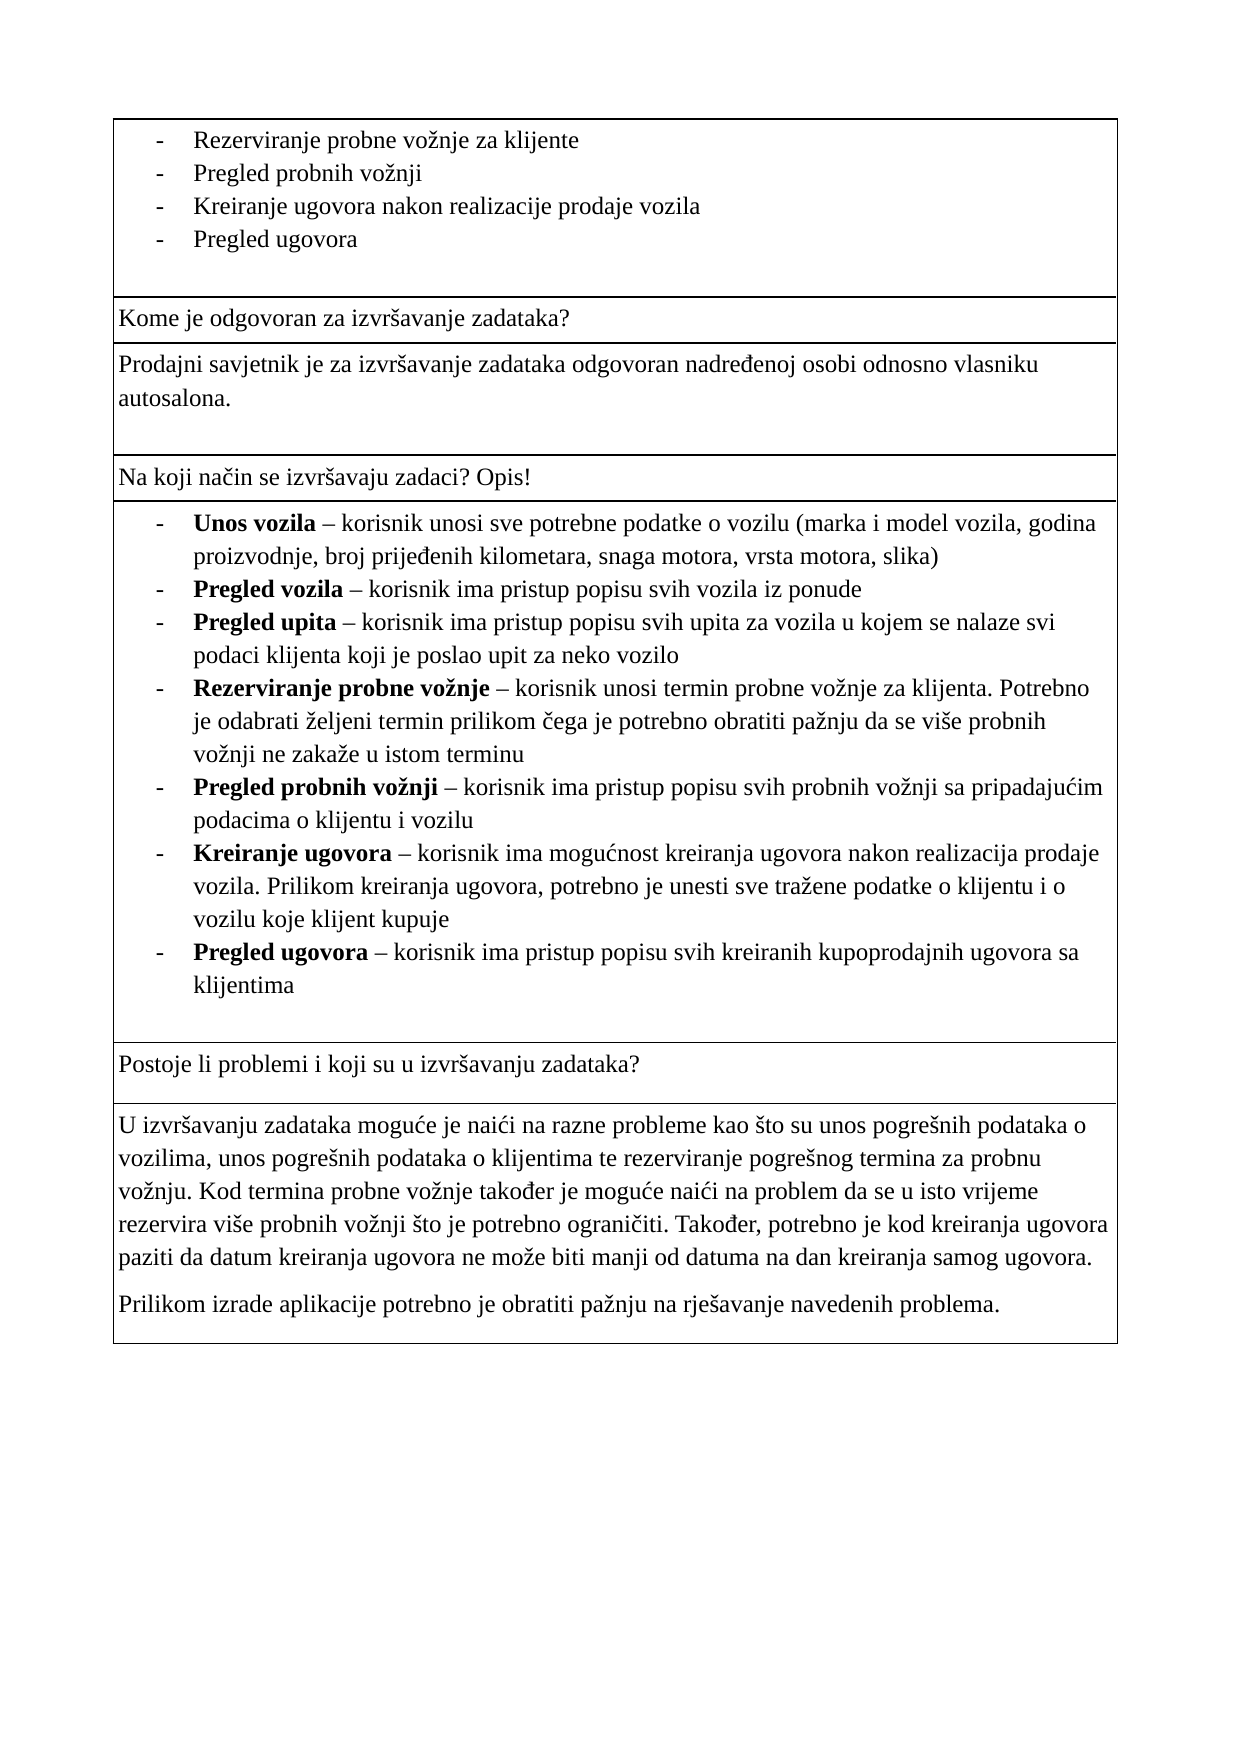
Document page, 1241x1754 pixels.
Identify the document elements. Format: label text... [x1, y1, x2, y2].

table_cell Unos vozila – korisnik unosi sve potrebne podatke o vozilu (marka i model vozila, godina proizvodnje, broj prijeđenih kilometara, snaga motora, vrsta motora, slika) Pregled vozila – korisnik ima pristup popisu svih vozila iz ponude Pregled upita – korisnik ima pristup popisu svih upita za vozila u kojem se nalaze svi podaci klijenta koji je poslao upit za neko vozilo Rezerviranje probne vožnje – korisnik unosi termin probne vožnje za klijenta. Potrebno je odabrati željeni termin prilikom čega je potrebno obratiti pažnju da se više probnih vožnji ne zakaže u istom terminu Pregled probnih vožnji – korisnik ima pristup popisu svih probnih vožnji sa pripadajućim podacima o klijentu i vozilu Kreiranje ugovora – korisnik ima mogućnost kreiranja ugovora nakon realizacija prodaje vozila. Prilikom kreiranja ugovora, potrebno je unesti sve tražene podatke o klijentu i o vozilu koje klijent kupuje Pregled ugovora – korisnik ima pristup popisu svih kreiranih kupoprodajnih ugovora sa klijentima [114, 500, 1117, 1042]
table_cell Prodajni savjetnik je za izvršavanje zadataka odgovoran nadređenoj osobi odnosno vlasniku autosalona. [114, 342, 1117, 454]
table_cell U izvršavanju zadataka moguće je naići na razne probleme kao što su unos pogrešnih podataka o vozilima, unos pogrešnih podataka o klijentima te rezerviranje pogrešnog termina za probnu vožnju. Kod termina probne vožnje također je moguće naići na problem da se u isto vrijeme rezervira više probnih vožnji što je potrebno ograničiti. Također, potrebno je kod kreiranja ugovora paziti da datum kreiranja ugovora ne može biti manji od datuma na dan kreiranja samog ugovora. Prilikom izrade aplikacije potrebno je obratiti pažnju na rješavanje navedenih problema. [114, 1103, 1117, 1343]
table_cell Kome je odgovoran za izvršavanje zadataka? [114, 296, 1117, 342]
table_cell Postoje li problemi i koji su u izvršavanju zadataka? [114, 1042, 1117, 1102]
table_cell Na koji način se izvršavaju zadaci? Opis! [114, 454, 1117, 500]
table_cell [114, 120, 1117, 296]
